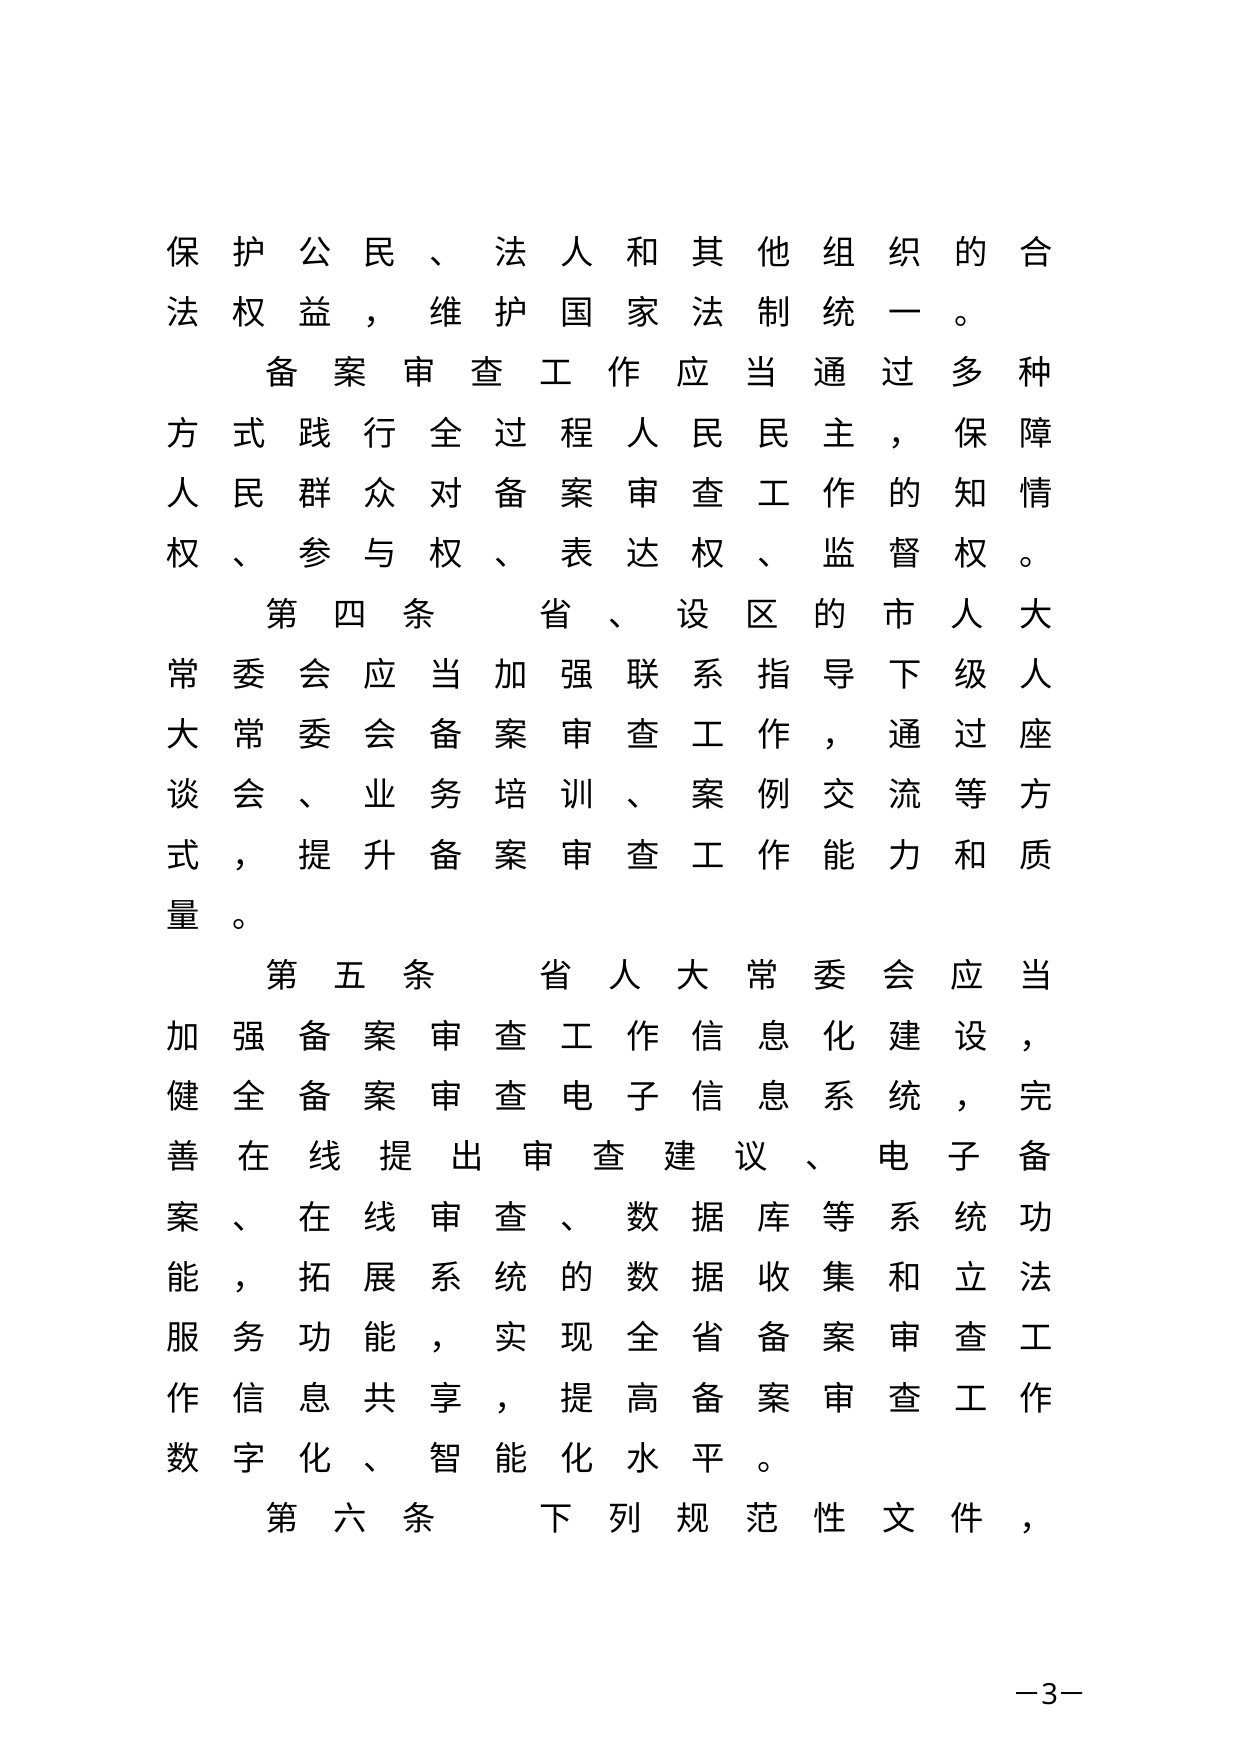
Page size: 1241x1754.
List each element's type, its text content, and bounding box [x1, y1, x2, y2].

text 第四条 省、设区的市人大常委会应当加强联系指导下级人大常委会备案审查工作，通过座谈会、业务培训、案例交流等方式，提升备案审查工作能力和质量。 [167, 581, 1085, 943]
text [167, 1486, 1085, 1546]
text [167, 219, 1085, 340]
text 第五条 省人大常委会应当加强备案审查工作信息化建设，健全备案审查电子信息系统，完善在线提出审查建议、电子备案、在线审查、数据库等系统功能，拓展系统的数据收集和立法服务功能，实现全省备案审查工作信息共享，提高备案审查工作数字化、智能化水平。 [167, 943, 1085, 1486]
text 备案审查工作应当通过多种方式践行全过程人民民主，保障人民群众对备案审查工作的知情权、参与权、表达权、监督权。 [167, 340, 1085, 581]
